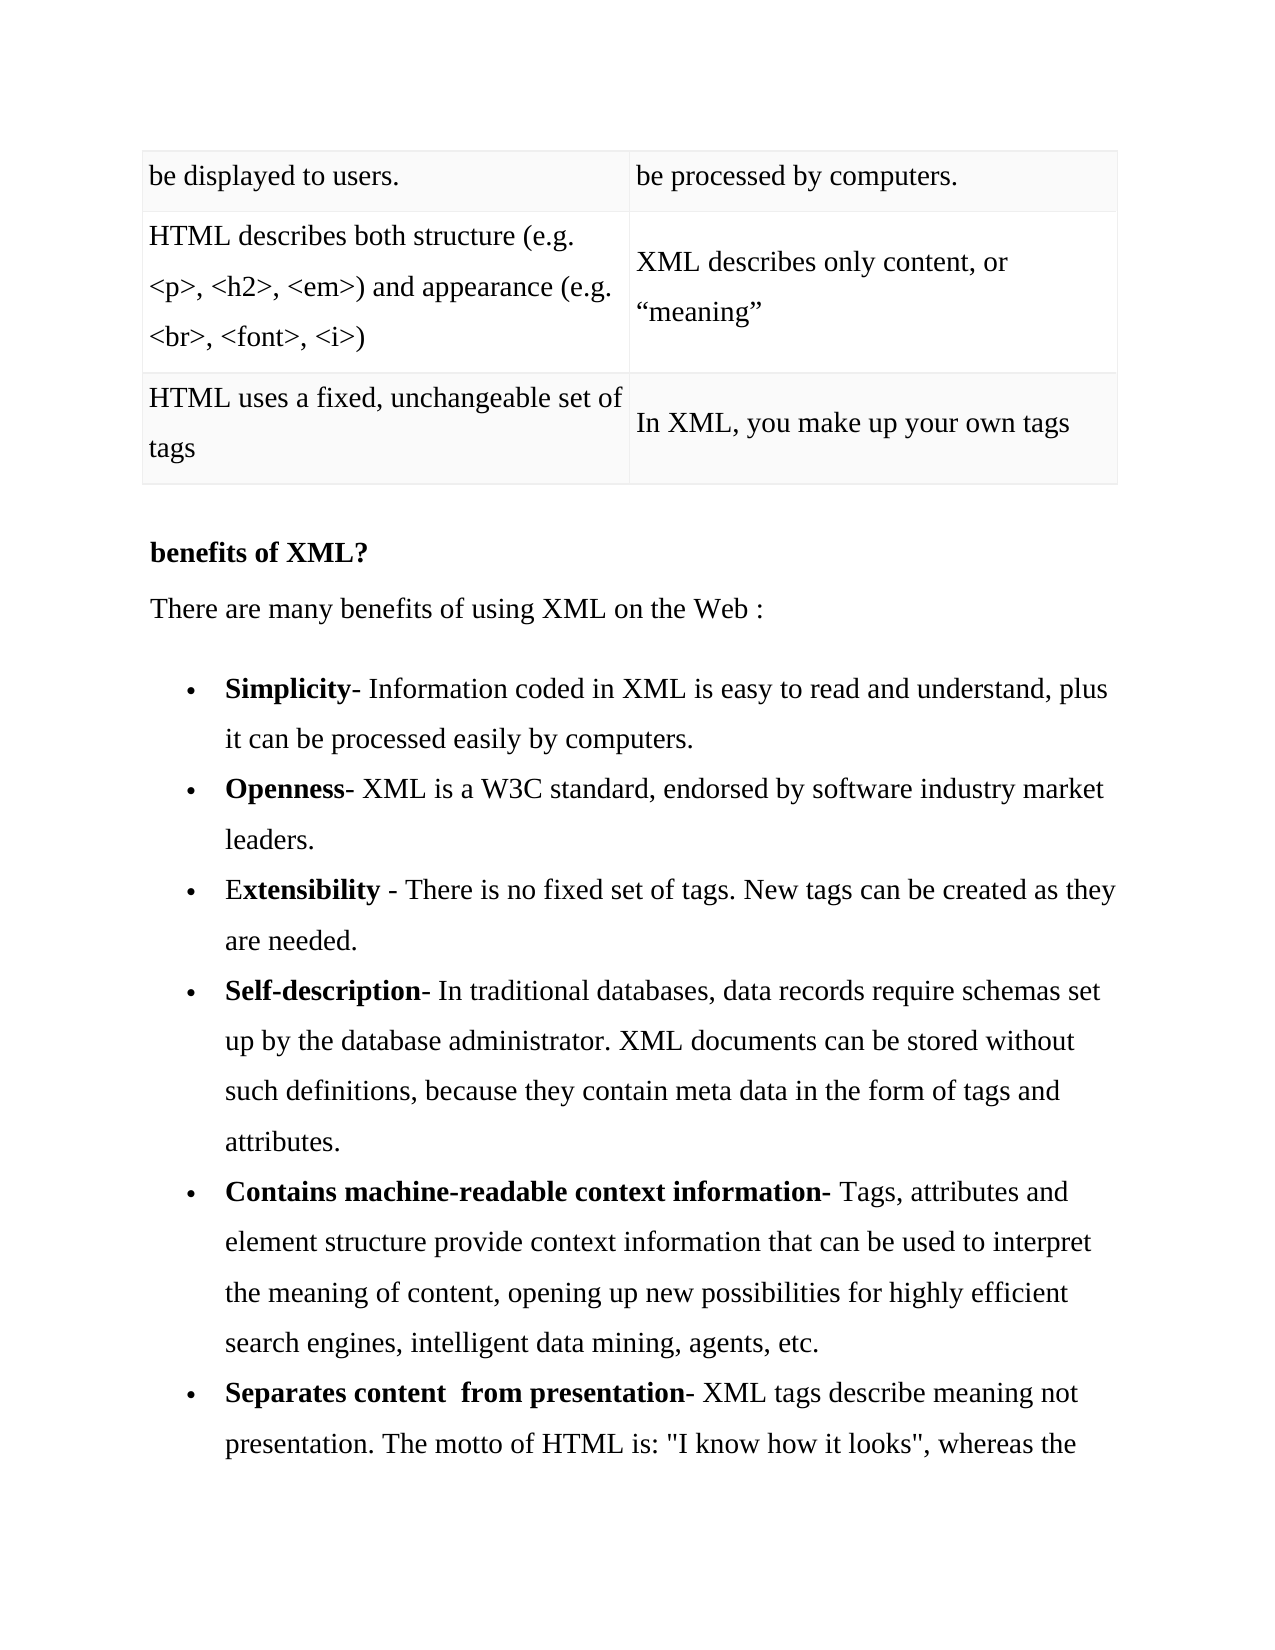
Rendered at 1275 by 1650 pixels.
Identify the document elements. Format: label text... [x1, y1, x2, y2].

table_cell XML describes only content, or “meaning” [630, 211, 1117, 372]
list Extensibility - There is no fixed set of tags. New tags can be created as they are needed. [187, 872, 1125, 956]
text There are many benefits of using XML on the Web : [150, 592, 1125, 625]
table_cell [143, 152, 629, 211]
table_cell HTML describes both structure (e.g. <p>, <h2>, <em>) and appearance (e.g. <br>, <font>, <i>) [143, 212, 629, 372]
table_cell In XML, you make up your own tags [630, 372, 1117, 483]
list Self-description- In traditional databases, data records require schemas set up by the database administrator. XML documents can be stored without such definitions, because they contain meta data in the form of tags and attributes. [187, 973, 1125, 1157]
list Simplicity- Information coded in XML is easy to read and understand, plus it can be processed easily by computers. [187, 671, 1125, 755]
table_cell HTML uses a fixed, unchangeable set of tags [143, 374, 629, 483]
list Contains machine-readable context information- Tags, attributes and element structure provide context information that can be used to interpret the meaning of content, opening up new possibilities for highly efficient search engines, intelligent data mining, agents, etc. [187, 1174, 1125, 1359]
list Openness- XML is a W3C standard, endorsed by software industry market leaders. [187, 772, 1125, 856]
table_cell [630, 152, 1117, 211]
text benefits of XML? [150, 535, 1125, 568]
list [187, 1375, 1125, 1459]
